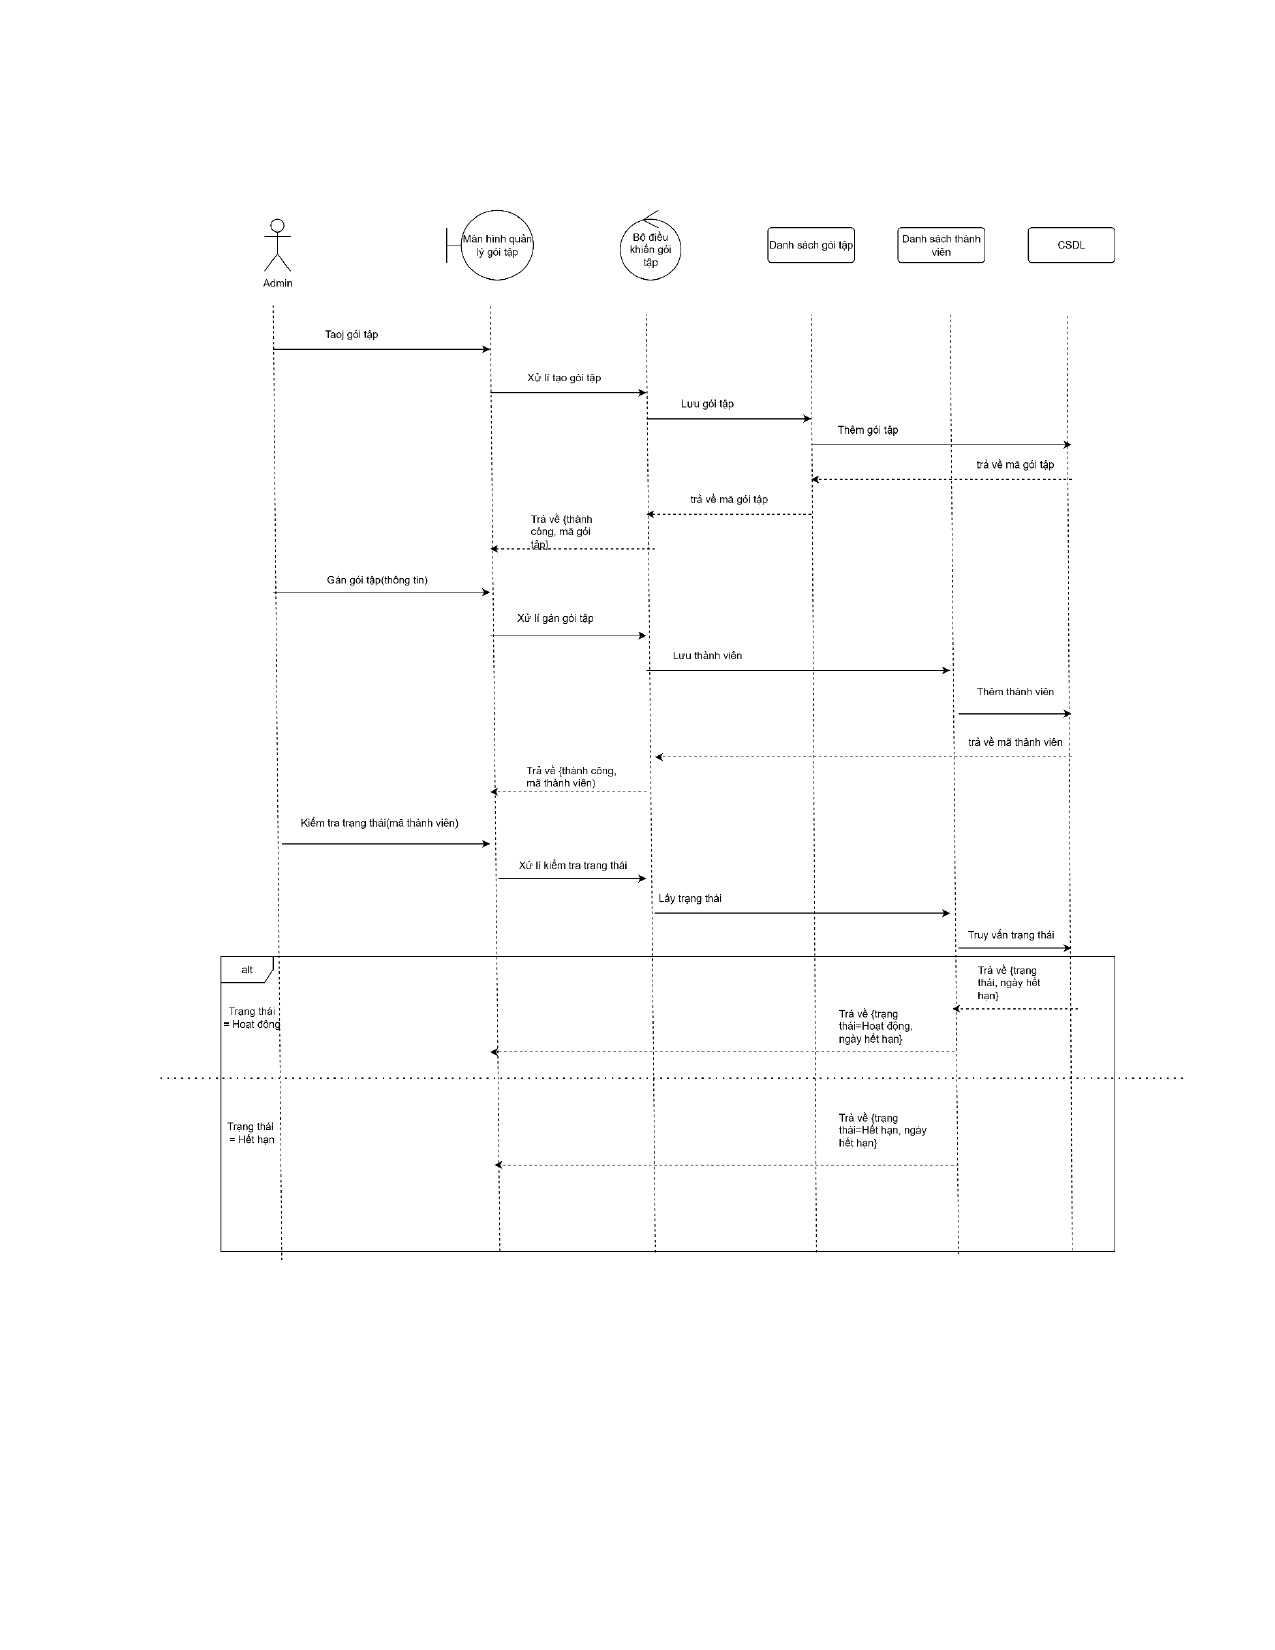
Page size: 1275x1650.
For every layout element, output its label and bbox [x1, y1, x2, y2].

picture [150, 201, 1194, 1270]
